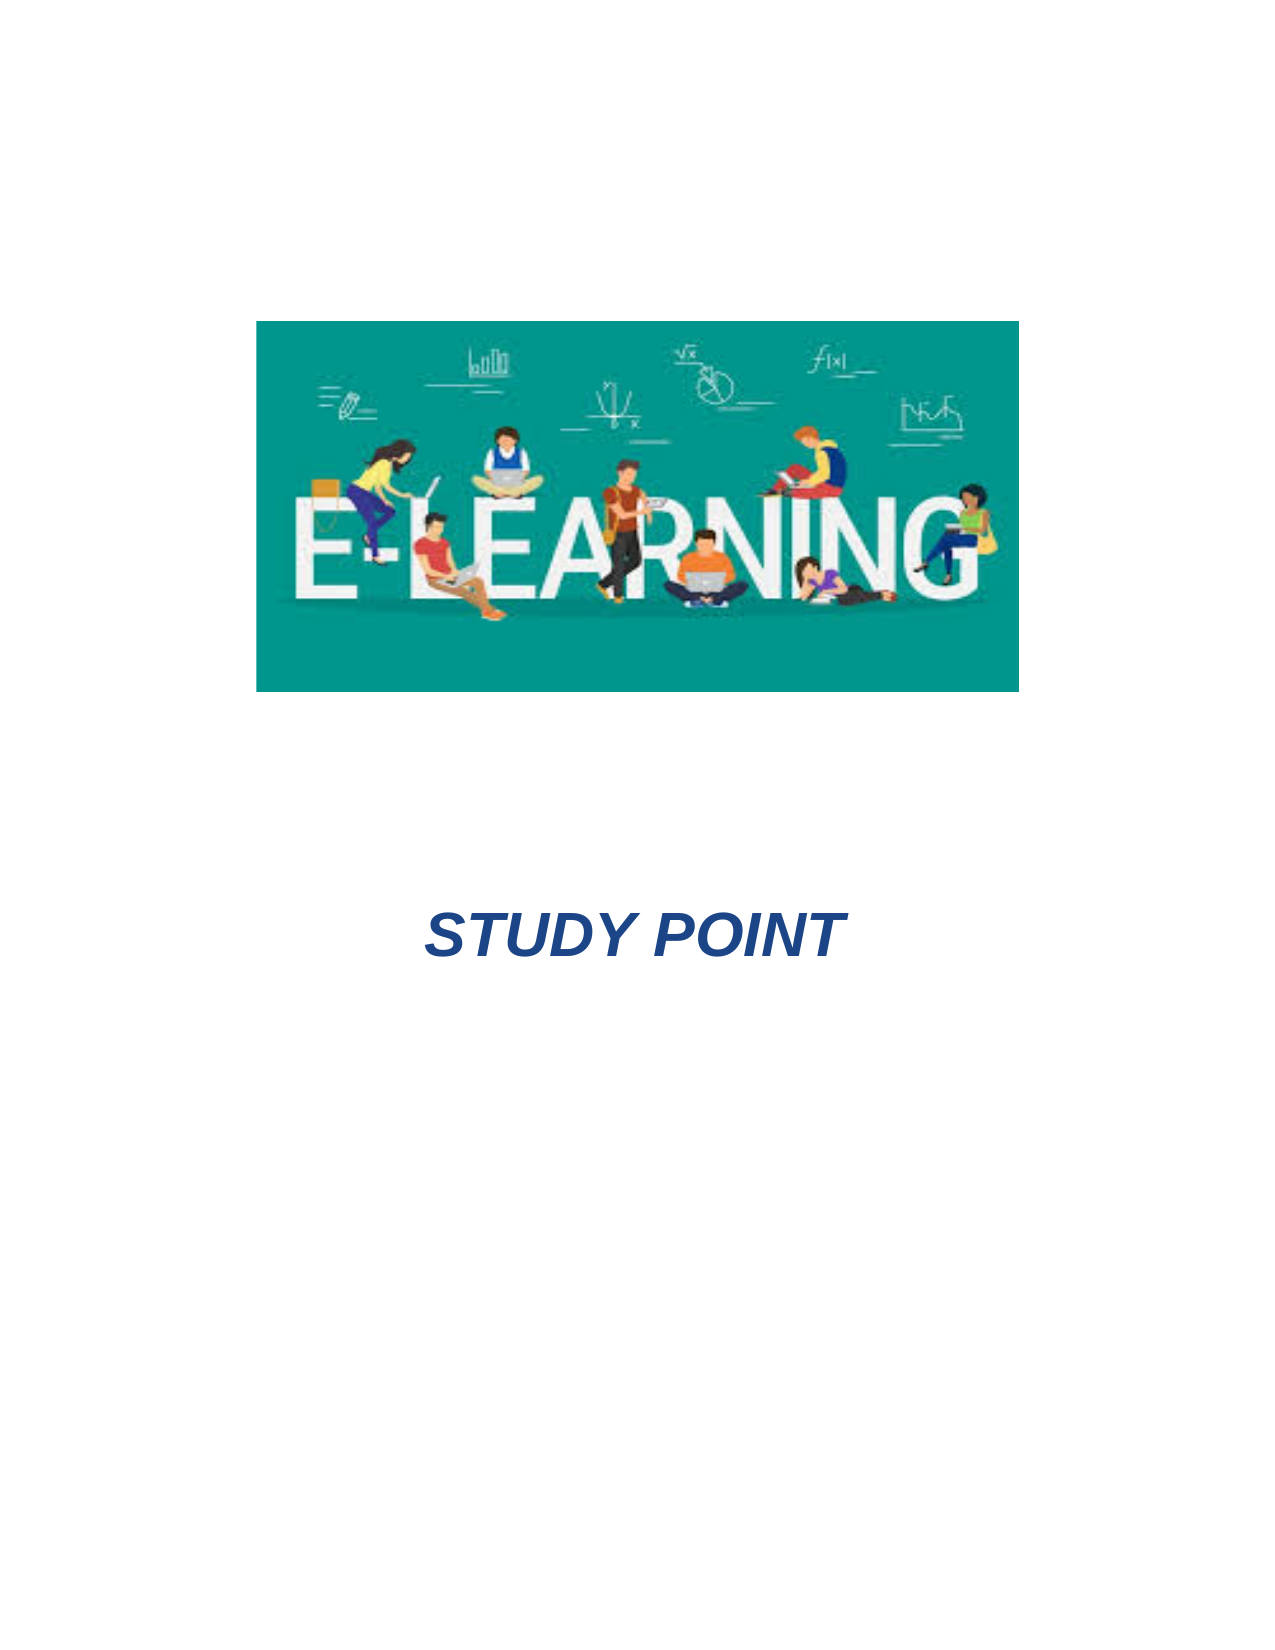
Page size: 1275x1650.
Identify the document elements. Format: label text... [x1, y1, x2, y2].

picture [256, 321, 1019, 692]
text STUDY POINT [150, 897, 1125, 969]
